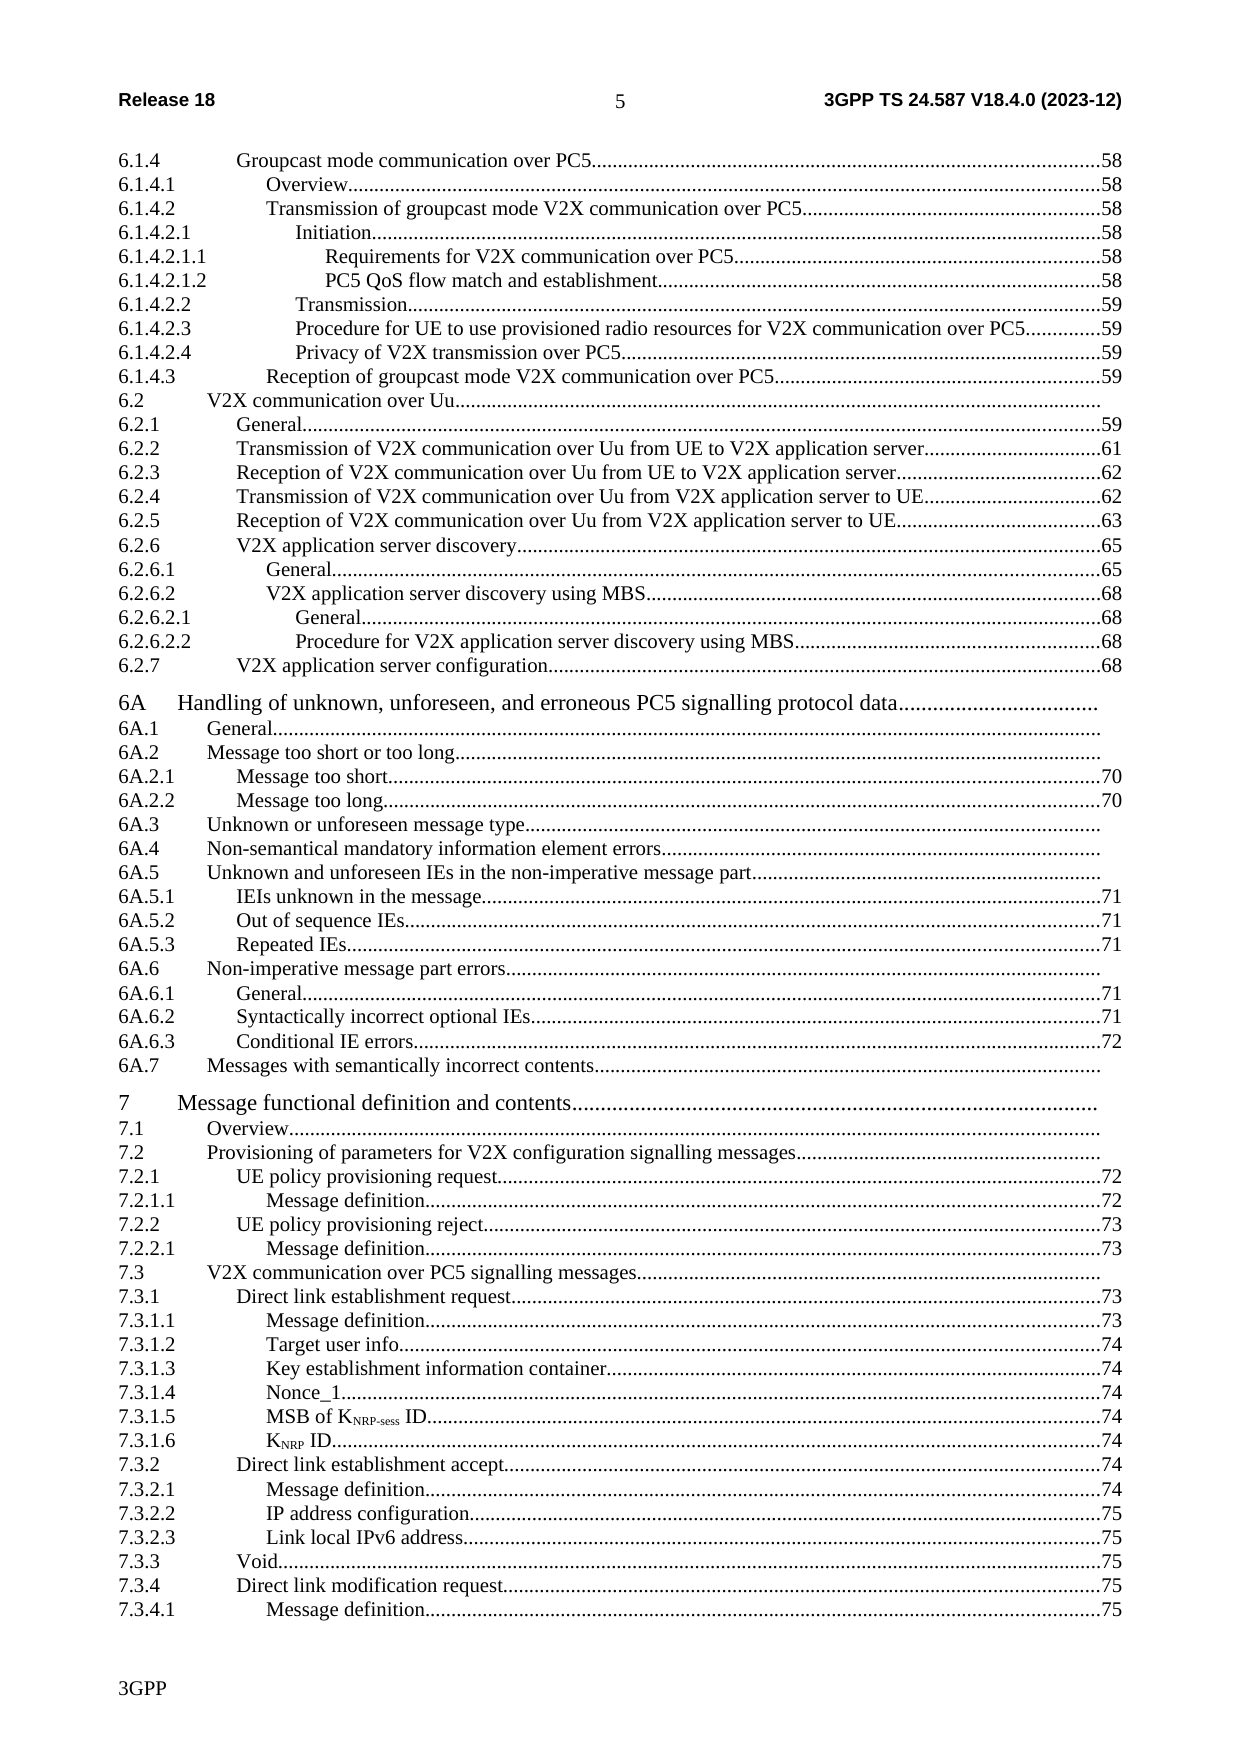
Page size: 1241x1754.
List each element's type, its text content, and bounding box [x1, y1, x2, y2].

text 7.3.2 Direct link establishment accept 74 [118, 1452, 1122, 1476]
text 6A.6.2 Syntactically incorrect optional IEs 71 [118, 1004, 1122, 1028]
text 7.3.4 Direct link modification request 75 [118, 1573, 1122, 1597]
text 6A.2 Message too short or too long 70 [118, 740, 1078, 764]
text 7.3.1.5 MSB of KNRP-sess ID 74 [118, 1404, 1122, 1428]
text 7.3.2.2 IP address configuration 75 [118, 1501, 1122, 1524]
text 6.2.4 Transmission of V2X communication over Uu from V2X application server to UE 62 [118, 484, 1122, 508]
text 6.1.4.2.1.2 PC5 QoS flow match and establishment 58 [118, 268, 1122, 292]
text 6.2 V2X communication over Uu 59 [118, 388, 1078, 412]
text 7 Message functional definition and contents 72 [118, 1089, 1078, 1116]
text 6.1.4.2.1 Initiation 58 [118, 220, 1122, 244]
text 6.2.3 Reception of V2X communication over Uu from UE to V2X application server 62 [118, 460, 1122, 484]
text 6.2.5 Reception of V2X communication over Uu from V2X application server to UE 63 [118, 508, 1122, 532]
text 6A.6.3 Conditional IE errors 72 [118, 1028, 1122, 1053]
text 7.3.1.2 Target user info 74 [118, 1332, 1122, 1356]
text 6A.2.1 Message too short 70 [118, 764, 1122, 788]
text 6.1.4.2 Transmission of groupcast mode V2X communication over PC5 58 [118, 196, 1122, 220]
text 6.1.4.2.2 Transmission 59 [118, 292, 1122, 316]
text 6A.7 Messages with semantically incorrect contents 72 [118, 1053, 1078, 1077]
text 6.1.4.3 Reception of groupcast mode V2X communication over PC5 59 [118, 364, 1122, 388]
text 7.3.1.4 Nonce_1 74 [118, 1380, 1122, 1404]
text 6.1.4 Groupcast mode communication over PC5 58 [118, 147, 1122, 172]
text 6A.5.1 IEIs unknown in the message 71 [118, 884, 1122, 908]
text 7.3.2.1 Message definition 74 [118, 1476, 1122, 1501]
text 6.1.4.1 Overview 58 [118, 172, 1122, 196]
text 7.3.1.6 KNRP ID 74 [118, 1428, 1122, 1452]
text 6A Handling of unknown, unforeseen, and erroneous PC5 signalling protocol data 70 [118, 689, 1078, 716]
text 6A.5.2 Out of sequence IEs 71 [118, 908, 1122, 932]
text 6.2.6.1 General 65 [118, 557, 1122, 581]
text 6A.5 Unknown and unforeseen IEs in the non-imperative message part 71 [118, 860, 1078, 884]
text 7.2.2 UE policy provisioning reject 73 [118, 1212, 1122, 1236]
text 6.1.4.2.3 Procedure for UE to use provisioned radio resources for V2X communication over PC5 59 [118, 316, 1122, 340]
text 6.1.4.2.1.1 Requirements for V2X communication over PC5 58 [118, 244, 1122, 268]
text 6.2.2 Transmission of V2X communication over Uu from UE to V2X application server 61 [118, 436, 1122, 460]
text 6A.3 Unknown or unforeseen message type 70 [118, 812, 1078, 836]
text 7.3.1.1 Message definition 73 [118, 1308, 1122, 1332]
text 7.3.2.3 Link local IPv6 address 75 [118, 1524, 1122, 1549]
text 7.3.1.3 Key establishment information container 74 [118, 1356, 1122, 1380]
text 7.3.4.1 Message definition 75 [118, 1597, 1122, 1621]
text 6.2.1 General 59 [118, 412, 1122, 436]
text 7.3 V2X communication over PC5 signalling messages 73 [118, 1260, 1078, 1284]
text 7.3.1 Direct link establishment request 73 [118, 1284, 1122, 1308]
text 6A.4 Non-semantical mandatory information element errors 70 [118, 836, 1078, 860]
text 6.2.6.2.2 Procedure for V2X application server discovery using MBS 68 [118, 629, 1122, 653]
text 7.2.2.1 Message definition 73 [118, 1236, 1122, 1260]
text 6A.6 Non-imperative message part errors 71 [118, 956, 1078, 980]
text 7.3.3 Void 75 [118, 1549, 1122, 1573]
text 6.2.6.2 V2X application server discovery using MBS 68 [118, 581, 1122, 605]
text 6.2.7 V2X application server configuration 68 [118, 653, 1122, 677]
text 6A.2.2 Message too long 70 [118, 788, 1122, 812]
text 7.2.1 UE policy provisioning request 72 [118, 1164, 1122, 1188]
text 6.1.4.2.4 Privacy of V2X transmission over PC5 59 [118, 340, 1122, 364]
text 7.2 Provisioning of parameters for V2X configuration signalling messages 72 [118, 1139, 1078, 1164]
text 6.2.6.2.1 General 68 [118, 605, 1122, 629]
text 6A.6.1 General 71 [118, 980, 1122, 1004]
text 6A.5.3 Repeated IEs 71 [118, 932, 1122, 956]
text 6.2.6 V2X application server discovery 65 [118, 532, 1122, 557]
text 6A.1 General 70 [118, 716, 1078, 740]
text 7.1 Overview 72 [118, 1116, 1078, 1139]
text 7.2.1.1 Message definition 72 [118, 1188, 1122, 1212]
